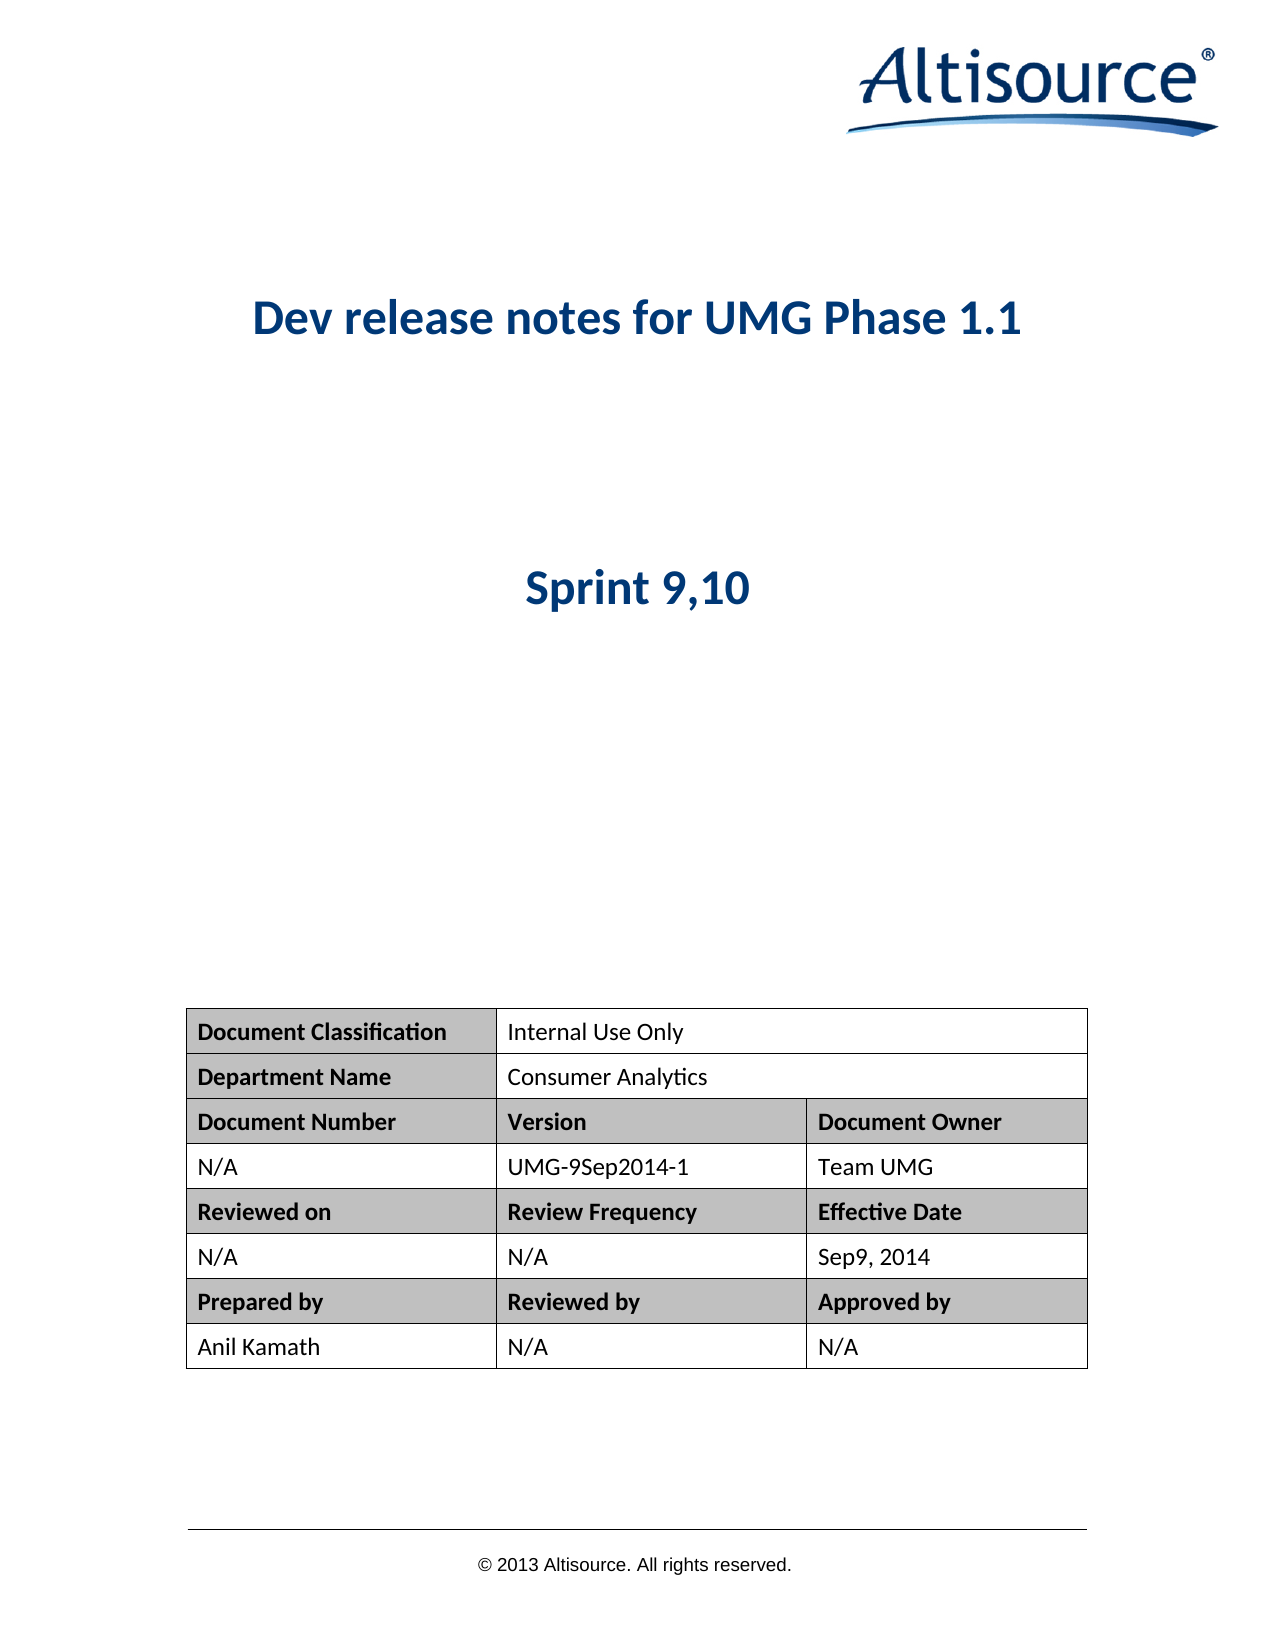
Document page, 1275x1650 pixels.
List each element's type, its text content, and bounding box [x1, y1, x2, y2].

table_cell N/A [497, 1234, 806, 1278]
table_cell Anil Kamath [187, 1324, 496, 1368]
table_header Internal Use Only [497, 1009, 1087, 1053]
table_cell Department Name [187, 1054, 496, 1098]
table_cell N/A [187, 1144, 496, 1188]
table_cell Review Frequency [497, 1189, 806, 1233]
table_cell Reviewed on [187, 1189, 496, 1233]
table_cell UMG-9Sep2014-1 [497, 1144, 806, 1188]
table_cell Sep9, 2014 [807, 1234, 1087, 1278]
table_cell N/A [497, 1324, 806, 1368]
table_cell N/A [187, 1234, 496, 1278]
table_cell Reviewed by [497, 1279, 806, 1323]
table_cell Document Number [187, 1099, 496, 1143]
table_header Document Classification [187, 1009, 496, 1053]
text Dev release notes for UMG Phase 1.1 [187, 286, 1087, 347]
table_cell Effective Date [807, 1189, 1087, 1233]
table_cell Prepared by [187, 1279, 496, 1323]
table_cell Document Owner [807, 1099, 1087, 1143]
table_cell N/A [807, 1324, 1087, 1368]
table_cell Version [497, 1099, 806, 1143]
picture [846, 38, 1219, 142]
table_cell Consumer Analytics [497, 1054, 1087, 1098]
text Sprint 9,10 [187, 556, 1087, 617]
table_cell Team UMG [807, 1144, 1087, 1188]
table_cell Approved by [807, 1279, 1087, 1323]
